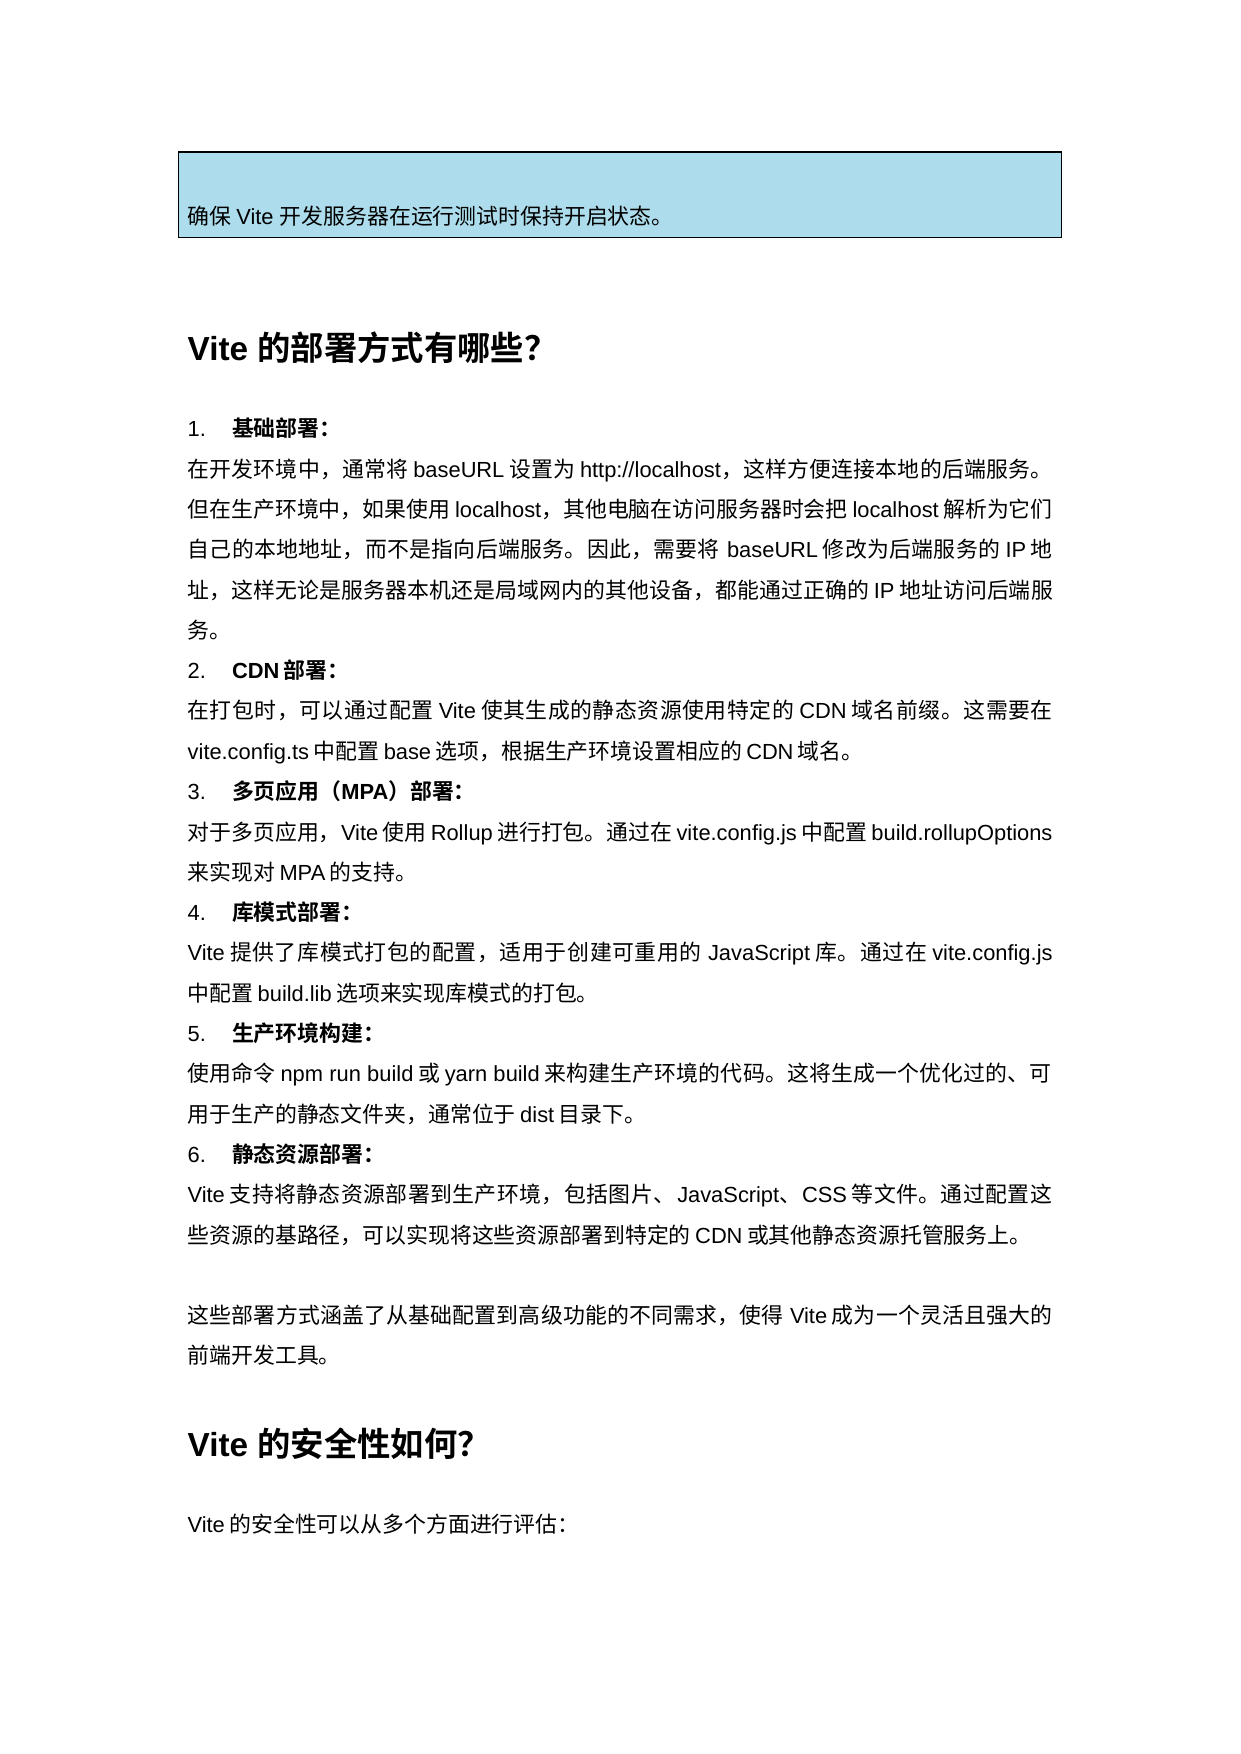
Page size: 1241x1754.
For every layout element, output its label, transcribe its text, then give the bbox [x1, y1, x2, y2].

text 使用命令npm run build或yarn build来构建生产环境的代码。这将生成一个优化过的、可用于生产的静态文件夹，通常位于dist目录下‌。 [187, 1052, 1053, 1133]
list ‌多页应用（MPA）部署‌： [187, 770, 1053, 810]
list ‌CDN部署‌： [187, 649, 1053, 689]
text Vite提供了库模式打包的配置，适用于创建可重用的JavaScript库。通过在vite.config.js中配置build.lib选项来实现库模式的打包‌。 [187, 931, 1053, 1012]
list ‌库模式部署‌： [187, 891, 1053, 931]
text 对于多页应用，Vite使用Rollup进行打包。通过在vite.config.js中配置build.rollupOptions来实现对MPA的支持‌。 [187, 810, 1053, 891]
text Vite支持将静态资源部署到生产环境，包括图片、JavaScript、CSS等文件。通过配置这些资源的基路径，可以实现将这些资源部署到特定的CDN或其他静态资源托管服务上‌。 [187, 1173, 1053, 1254]
text 在打包时，可以通过配置Vite使其生成的静态资源使用特定的CDN域名前缀。这需要在vite.config.ts中配置base选项，根据生产环境设置相应的CDN域名‌。 [187, 689, 1053, 770]
list ‌静态资源部署‌： [187, 1133, 1053, 1173]
text Vite的安全性可以从多个方面进行评估： [187, 1503, 1053, 1543]
text 确保 Vite 开发服务器在运行测试时保持开启状态。 [179, 192, 1061, 237]
list ‌生产环境构建‌： [187, 1012, 1053, 1052]
text 在开发环境中，通常将baseURL设置为http://localhost，这样方便连接本地的后端服务。但在生产环境中，如果使用localhost，其他电脑在访问服务器时会把localhost解析为它们自己的本地地址，而不是指向后端服务。因此，需要将baseURL修改为后端服务的IP地址，这样无论是服务器本机还是局域网内的其他设备，都能通过正确的IP地址访问后端服务‌。 [187, 447, 1053, 649]
subtitle Vite 的安全性如何？ [187, 1402, 1053, 1482]
subtitle Vite 的部署方式有哪些？ [187, 306, 1053, 386]
text 这些部署方式涵盖了从基础配置到高级功能的不同需求，使得Vite成为一个灵活且强大的前端开发工具。 [187, 1294, 1053, 1374]
list ‌基础部署‌： [187, 407, 1053, 447]
